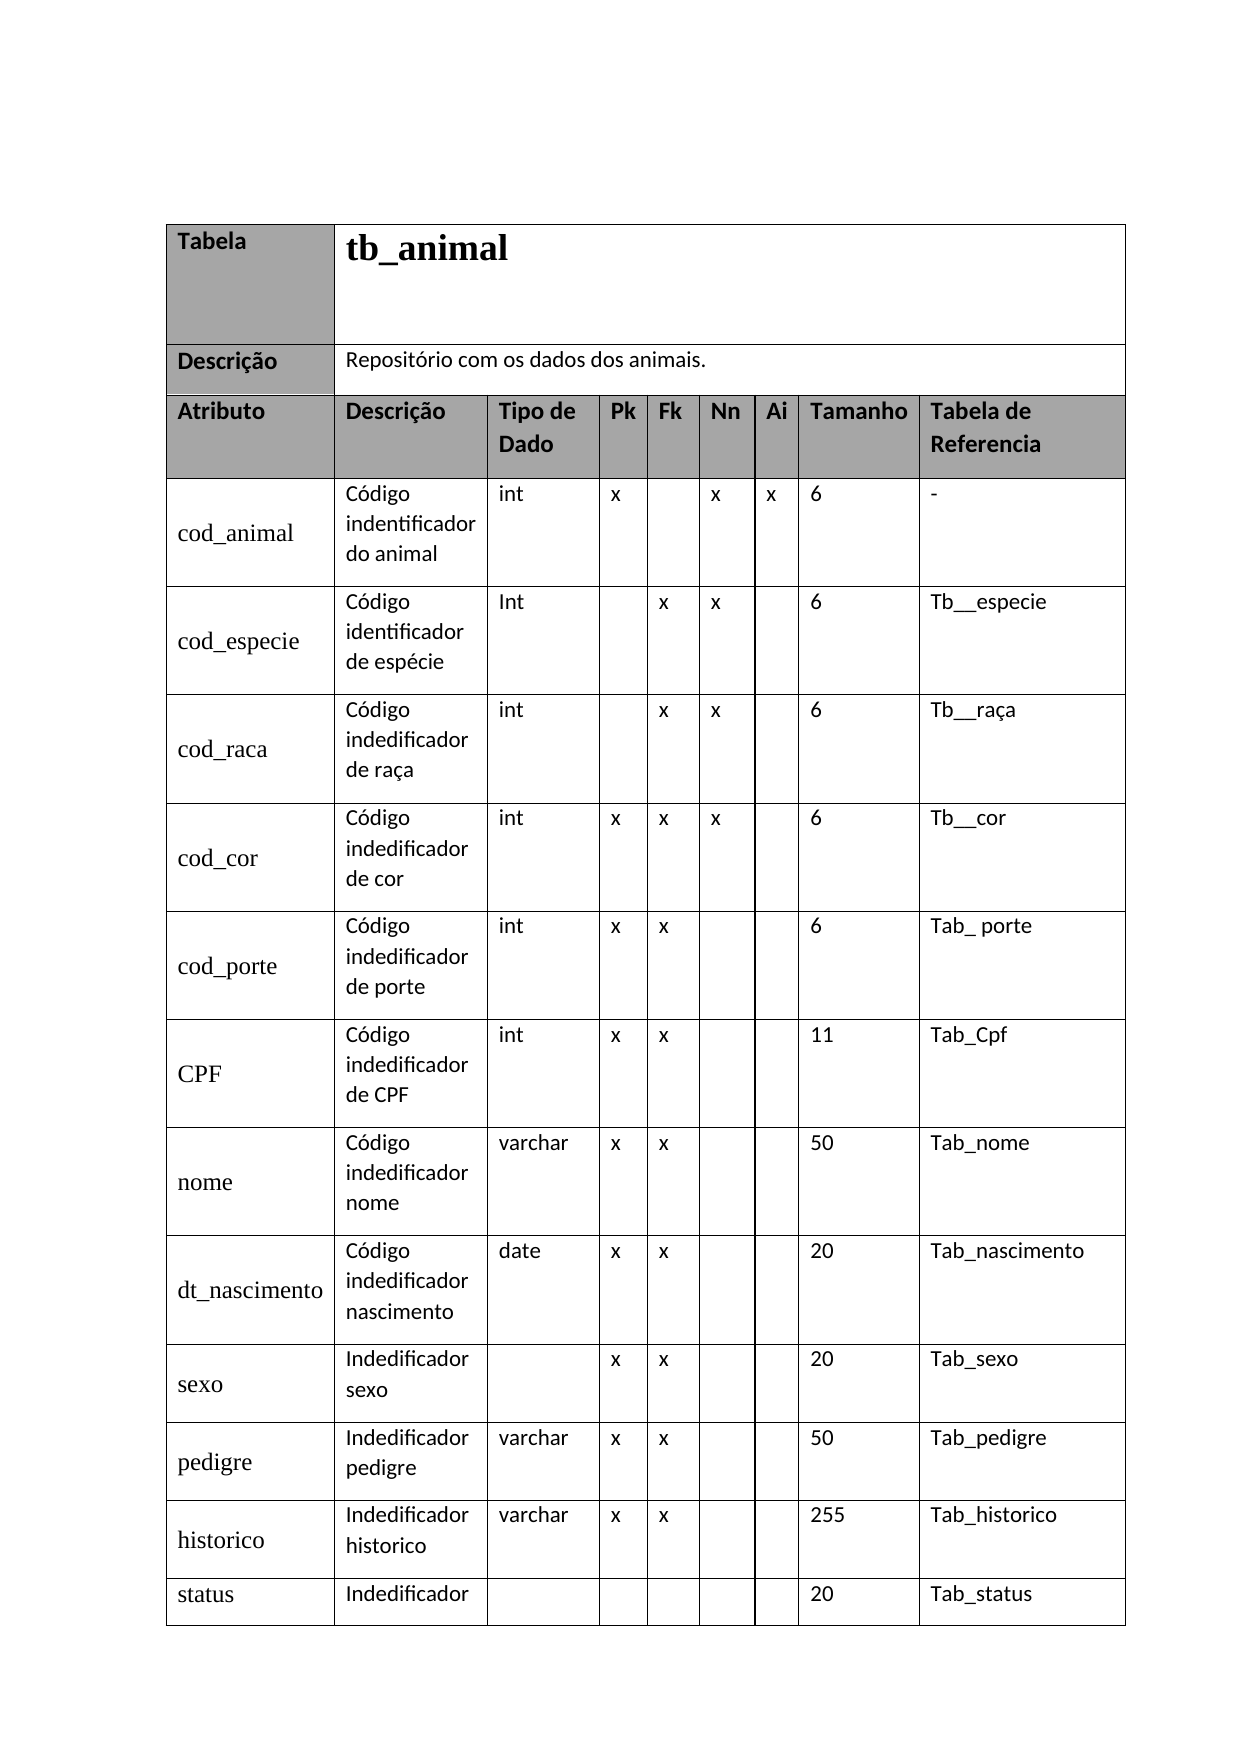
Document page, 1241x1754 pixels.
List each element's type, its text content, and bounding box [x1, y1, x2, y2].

table_cell [600, 587, 647, 694]
table_cell x [700, 479, 754, 586]
table_cell Código indedificador nome [335, 1128, 487, 1235]
table_cell x [648, 1345, 699, 1422]
table_cell Tab_historico [920, 1501, 1125, 1578]
table_cell Tabela de Referencia [920, 396, 1125, 478]
table_cell x [700, 695, 754, 802]
table_cell Tb__cor [920, 804, 1125, 911]
table_cell date [488, 1236, 599, 1343]
table_cell pedigre [167, 1423, 334, 1499]
table_cell x [600, 1501, 647, 1578]
table_cell [756, 1020, 798, 1127]
table_cell [756, 695, 798, 802]
table_cell int [488, 804, 599, 911]
table_cell int [488, 479, 599, 586]
table_cell Descrição [335, 396, 487, 478]
table_cell sexo [167, 1345, 334, 1422]
table_cell [648, 479, 699, 586]
table_cell 6 [799, 912, 919, 1019]
table_cell [488, 1345, 599, 1422]
table_cell Descrição [167, 345, 334, 394]
table_cell Indedificador status [335, 1579, 487, 1625]
table_cell status [167, 1579, 334, 1625]
table_cell x [756, 479, 798, 586]
table_cell cod_especie [167, 587, 334, 694]
table_cell Tab_Cpf [920, 1020, 1125, 1127]
table_cell historico [167, 1501, 334, 1578]
table_cell x [648, 1501, 699, 1578]
table_cell [756, 1128, 798, 1235]
table_cell Int [488, 587, 599, 694]
table_cell Nn [700, 396, 754, 478]
table_cell cod_cor [167, 804, 334, 911]
table_cell varchar [488, 1501, 599, 1578]
table_cell Indedificador pedigre [335, 1423, 487, 1499]
table_cell [756, 804, 798, 911]
table_cell [756, 587, 798, 694]
table_cell cod_porte [167, 912, 334, 1019]
table_cell 50 [799, 1128, 919, 1235]
table_cell Repositório com os dados dos animais. [335, 345, 1125, 394]
table_cell x [600, 1423, 647, 1499]
table_cell x [648, 587, 699, 694]
table_cell cod_animal [167, 479, 334, 586]
table_cell Indedificador sexo [335, 1345, 487, 1422]
table_cell Tab_sexo [920, 1345, 1125, 1422]
table_cell Tab_nascimento [920, 1236, 1125, 1343]
table_cell [700, 1579, 754, 1625]
table_cell x [600, 912, 647, 1019]
table_header tb_animal [335, 225, 1125, 344]
table_cell [700, 1020, 754, 1127]
table_cell x [600, 1128, 647, 1235]
table_cell [756, 1236, 798, 1343]
table_cell dt_nascimento [167, 1236, 334, 1343]
table_cell - [920, 479, 1125, 586]
table_cell [700, 1501, 754, 1578]
table_cell 255 [799, 1501, 919, 1578]
table_cell [756, 1423, 798, 1499]
table_cell [756, 1501, 798, 1578]
table_cell Tab_status [920, 1579, 1125, 1625]
table_cell x [648, 1128, 699, 1235]
table_cell [648, 1579, 699, 1625]
table_cell Pk [600, 396, 647, 478]
table_cell Atributo [167, 396, 334, 478]
table_cell x [600, 1236, 647, 1343]
table_cell 20 [799, 1236, 919, 1343]
table_cell Código identificador de espécie [335, 587, 487, 694]
table_cell Indedificador historico [335, 1501, 487, 1578]
table_cell [700, 1345, 754, 1422]
table_cell [700, 1236, 754, 1343]
table_cell x [648, 1020, 699, 1127]
table_cell [600, 1579, 647, 1625]
table_cell Tab_ porte [920, 912, 1125, 1019]
table_cell int [488, 912, 599, 1019]
table_cell x [600, 1020, 647, 1127]
table_cell Código indentificador do animal [335, 479, 487, 586]
table_cell Tab_pedigre [920, 1423, 1125, 1499]
table_cell x [700, 804, 754, 911]
table_cell 6 [799, 695, 919, 802]
table_cell x [648, 912, 699, 1019]
table_cell Tb__especie [920, 587, 1125, 694]
table_cell x [648, 804, 699, 911]
table_cell [700, 1128, 754, 1235]
table_cell Fk [648, 396, 699, 478]
table_cell varchar [488, 1128, 599, 1235]
table_cell Tamanho [799, 396, 919, 478]
table_cell CPF [167, 1020, 334, 1127]
table_cell [756, 1345, 798, 1422]
table_cell [700, 912, 754, 1019]
table_cell [488, 1579, 599, 1625]
table_cell 20 [799, 1579, 919, 1625]
table_cell 11 [799, 1020, 919, 1127]
table_cell x [600, 479, 647, 586]
table_cell x [600, 804, 647, 911]
table_cell int [488, 695, 599, 802]
table_cell 6 [799, 479, 919, 586]
table_cell Tab_nome [920, 1128, 1125, 1235]
table_cell x [700, 587, 754, 694]
table_cell cod_raca [167, 695, 334, 802]
table_cell x [648, 695, 699, 802]
table_cell 50 [799, 1423, 919, 1499]
table_cell nome [167, 1128, 334, 1235]
table_cell x [648, 1423, 699, 1499]
table_cell varchar [488, 1423, 599, 1499]
table_cell [700, 1423, 754, 1499]
table_cell Código indedificador nascimento [335, 1236, 487, 1343]
table_cell [756, 1579, 798, 1625]
table_cell 20 [799, 1345, 919, 1422]
table_cell 6 [799, 587, 919, 694]
table_cell Código indedificador de raça [335, 695, 487, 802]
table_cell [756, 912, 798, 1019]
table_cell x [600, 1345, 647, 1422]
table_cell Tipo de Dado [488, 396, 599, 478]
table_cell 6 [799, 804, 919, 911]
table_cell Código indedificador de cor [335, 804, 487, 911]
table_cell Ai [756, 396, 798, 478]
table_cell Tb__raça [920, 695, 1125, 802]
table_cell Código indedificador de CPF [335, 1020, 487, 1127]
table_header Tabela [167, 225, 334, 344]
table_cell [600, 695, 647, 802]
table_cell int [488, 1020, 599, 1127]
table_cell x [648, 1236, 699, 1343]
table_cell Código indedificador de porte [335, 912, 487, 1019]
